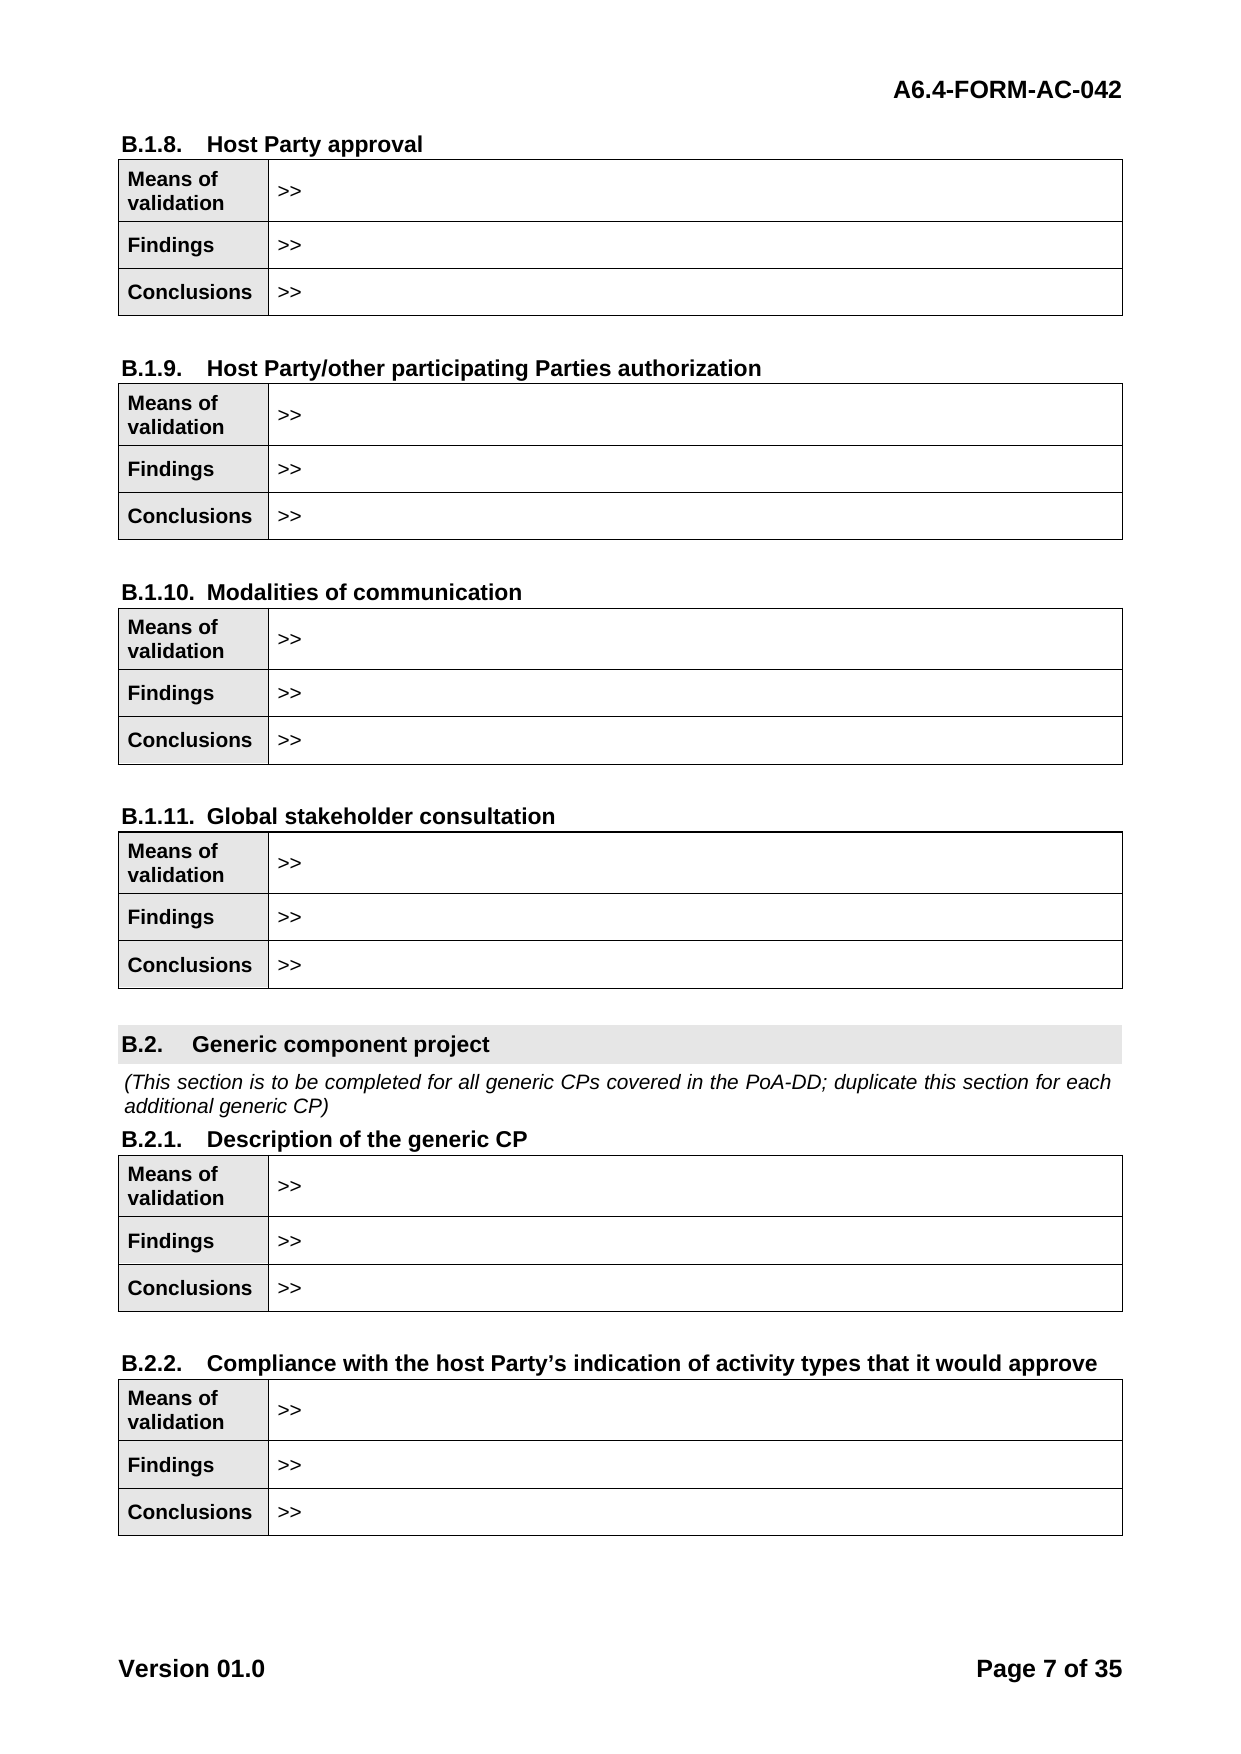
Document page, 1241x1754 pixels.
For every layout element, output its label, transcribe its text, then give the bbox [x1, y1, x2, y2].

table_cell >> [269, 493, 1122, 539]
table_cell >> [269, 717, 1122, 763]
table_header Host Party approval [118, 129, 1122, 159]
table_cell >> [269, 269, 1122, 315]
table_cell Means of validation [119, 160, 268, 221]
table_cell >> [269, 894, 1122, 940]
table_cell Means of validation [119, 1380, 268, 1440]
table_cell >> [269, 1217, 1122, 1263]
table_cell Means of validation [119, 384, 268, 445]
table_cell Means of validation [119, 833, 268, 893]
table_header Global stakeholder consultation [118, 801, 1122, 831]
table_cell Means of validation [119, 1156, 268, 1216]
table_header Host Party/other participating Parties authorization [118, 353, 1122, 383]
table_cell Conclusions [119, 941, 268, 987]
table_cell >> [269, 941, 1122, 987]
table_cell Conclusions [119, 269, 268, 315]
table_cell >> [269, 670, 1122, 716]
table_cell Conclusions [119, 717, 268, 763]
table_cell >> [269, 160, 1122, 221]
text (This section is to be completed for all generic CPs covered in the PoA-DD; duplicate this section for each additional generic CP) [124, 1070, 1116, 1118]
table_cell >> [269, 1265, 1122, 1311]
table_cell Findings [119, 446, 268, 492]
table_cell >> [269, 384, 1122, 445]
table_cell Means of validation [119, 609, 268, 669]
table_header Compliance with the host Party’s indication of activity types that it would approve [118, 1348, 1122, 1379]
table_cell >> [269, 222, 1122, 268]
table_cell >> [269, 1380, 1122, 1440]
table_header Description of the generic CP [118, 1124, 1122, 1155]
table_cell >> [269, 609, 1122, 669]
table_header Generic component project [118, 1025, 1122, 1064]
table_cell Findings [119, 894, 268, 940]
table_cell Findings [119, 1217, 268, 1263]
table_cell Conclusions [119, 1265, 268, 1311]
table_cell >> [269, 1441, 1122, 1488]
table_cell Conclusions [119, 1489, 268, 1535]
table_cell Conclusions [119, 493, 268, 539]
table_cell >> [269, 1156, 1122, 1216]
table_header Modalities of communication [118, 577, 1122, 607]
table_cell >> [269, 446, 1122, 492]
table_cell Findings [119, 670, 268, 716]
table_cell >> [269, 833, 1122, 893]
table_cell Findings [119, 1441, 268, 1488]
table_cell >> [269, 1489, 1122, 1535]
table_cell Findings [119, 222, 268, 268]
